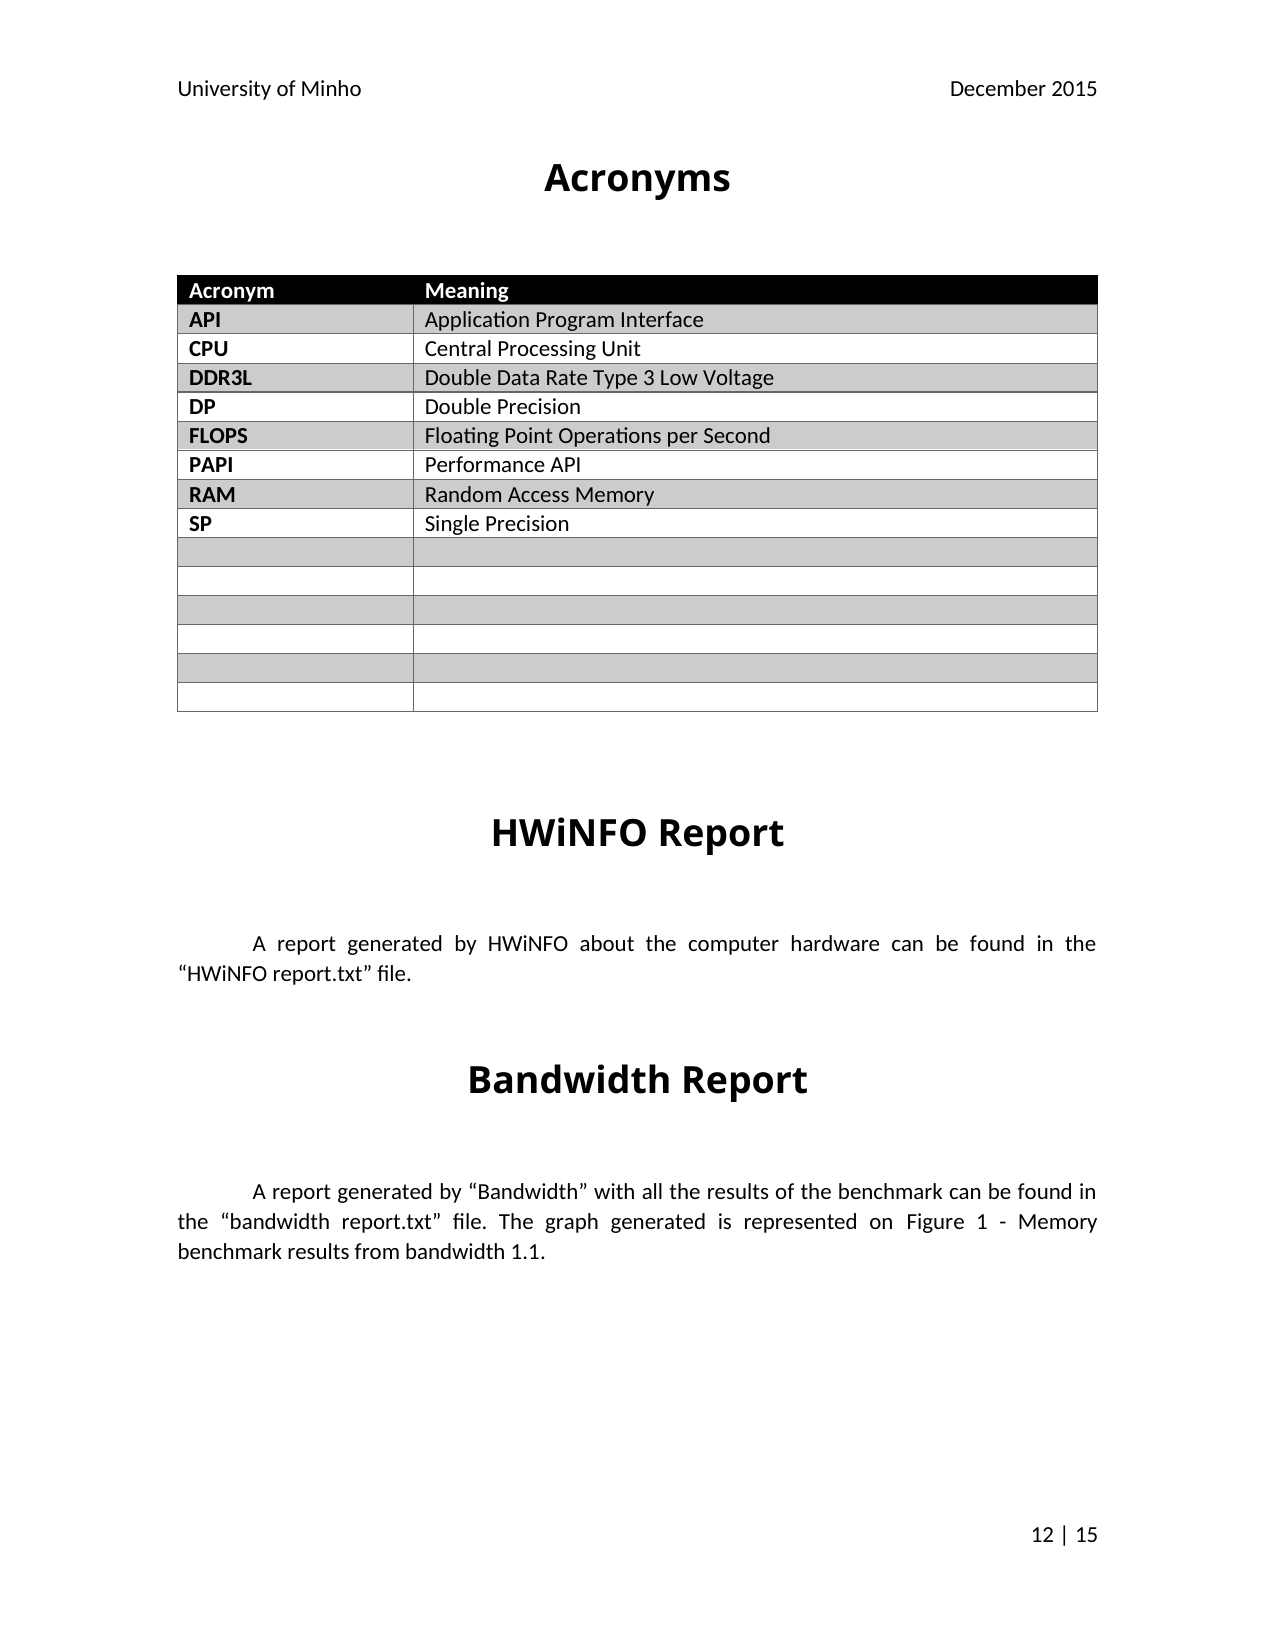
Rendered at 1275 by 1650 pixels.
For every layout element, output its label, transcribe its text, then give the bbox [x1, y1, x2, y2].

table_cell [414, 596, 1097, 624]
table_cell FLOPS [178, 422, 413, 449]
subtitle HWiNFO Report [177, 806, 1098, 857]
table_cell Performance API [414, 451, 1097, 479]
table_cell DP [178, 393, 413, 421]
table_cell Floating Point Operations per Second [414, 422, 1097, 449]
table_cell [414, 538, 1097, 566]
table_cell RAM [178, 480, 413, 508]
subtitle Acronyms [177, 152, 1098, 203]
table_cell Application Program Interface [414, 305, 1097, 333]
table_cell Central Processing Unit [414, 334, 1097, 362]
table_cell [178, 567, 413, 595]
table_cell [414, 567, 1097, 595]
table_cell Random Access Memory [414, 480, 1097, 508]
table_header Acronym [178, 276, 413, 304]
text A report generated by HWiNFO about the computer hardware can be found in the “HWiNFO report.txt” file. [177, 929, 1098, 988]
table_cell [414, 683, 1097, 711]
table_cell API [178, 305, 413, 333]
table_cell PAPI [178, 451, 413, 479]
table_cell [178, 538, 413, 566]
table_cell Double Data Rate Type 3 Low Voltage [414, 364, 1097, 391]
table_cell DDR3L [178, 364, 413, 391]
table_cell Double Precision [414, 393, 1097, 421]
subtitle Bandwidth Report [177, 1053, 1098, 1104]
table_cell SP [178, 509, 413, 537]
text A report generated by “Bandwidth” with all the results of the benchmark can be found in the “bandwidth report.txt” file. The graph generated is represented on Figure 1 - Memory benchmark results from bandwidth 1.1. [177, 1177, 1098, 1265]
table_cell [414, 654, 1097, 682]
table_cell [178, 625, 413, 653]
table_cell [178, 683, 413, 711]
table_cell [178, 596, 413, 624]
table_cell [414, 625, 1097, 653]
table_header Meaning [414, 276, 1097, 304]
table_cell CPU [178, 334, 413, 362]
table_cell Single Precision [414, 509, 1097, 537]
table_cell [178, 654, 413, 682]
